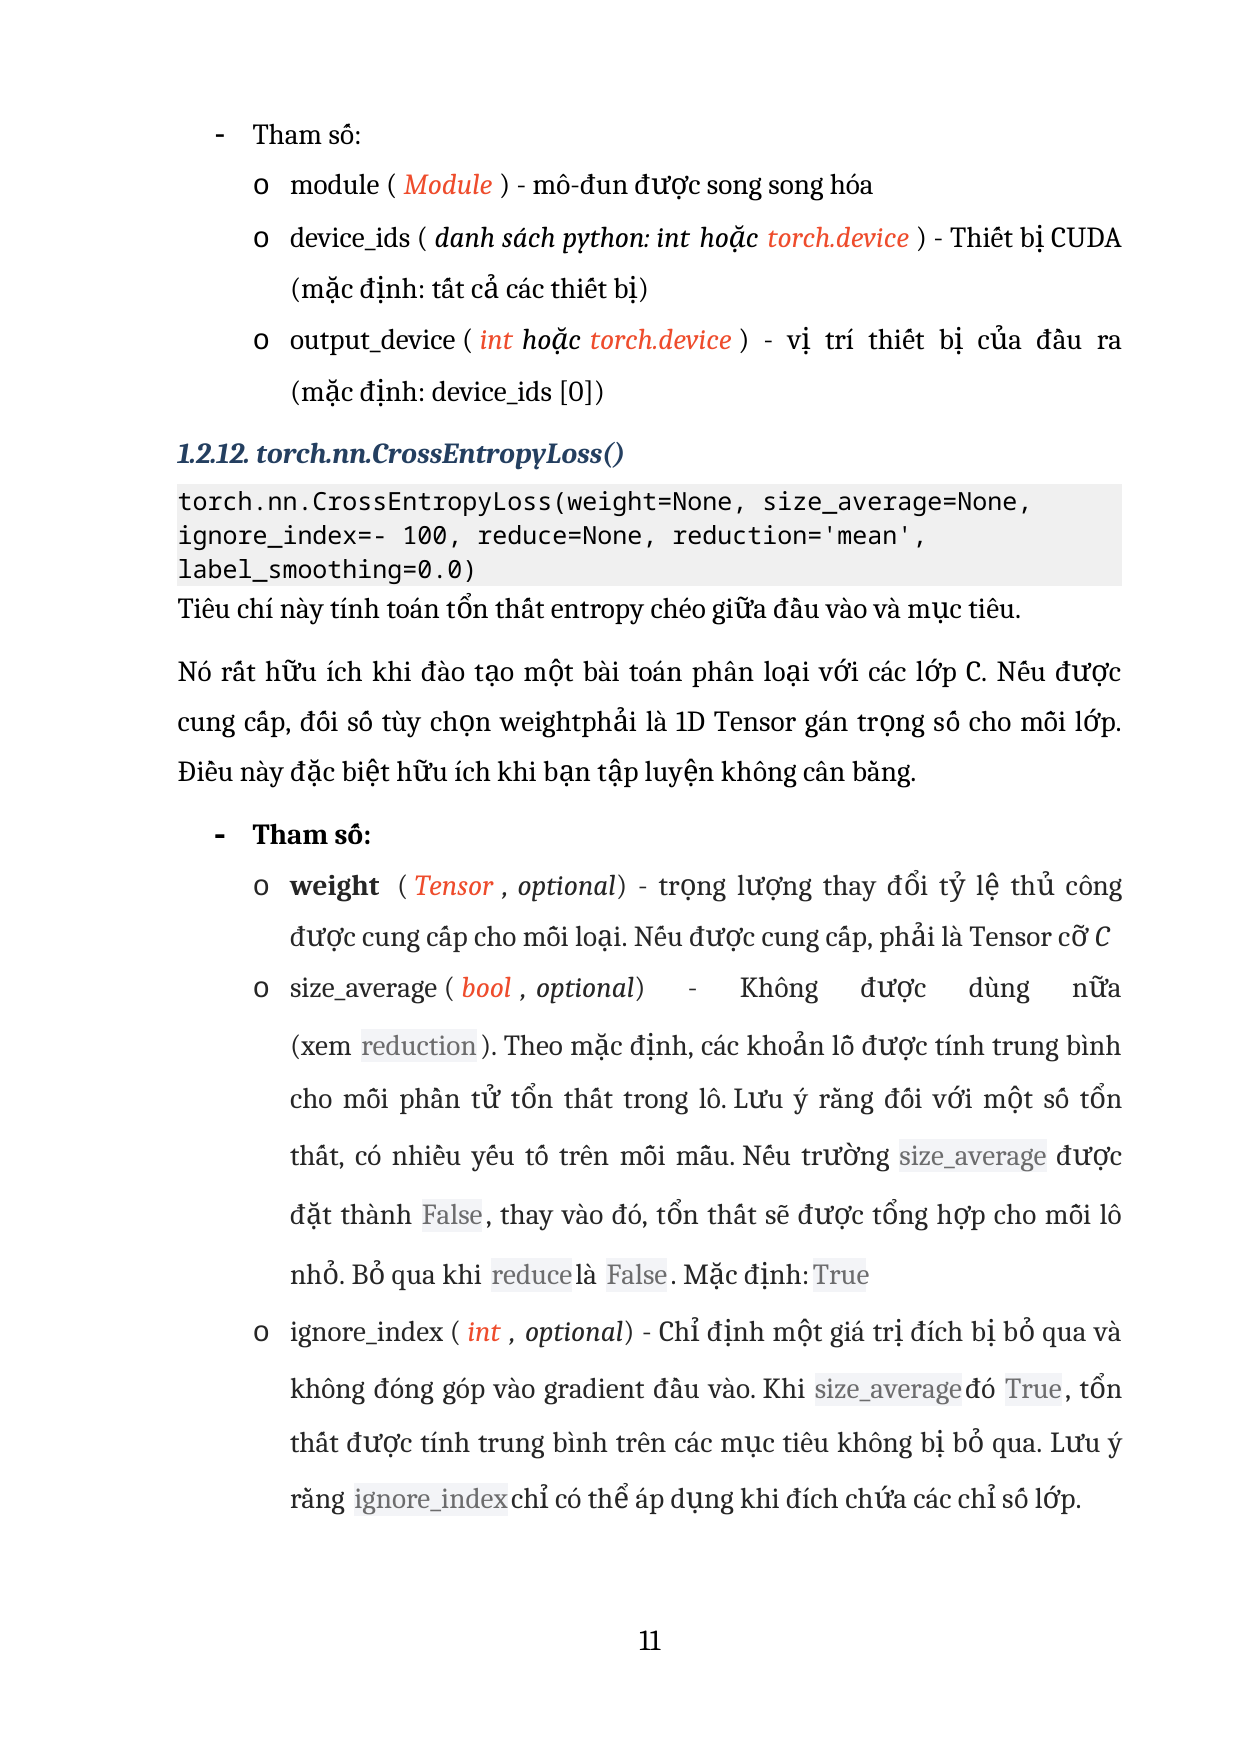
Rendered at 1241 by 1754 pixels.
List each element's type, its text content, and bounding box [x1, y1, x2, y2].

list weight ( Tensor , optional) - trọng lượng thay đổi tỷ lệ thủ công được cung cấp cho mỗi loại. Nếu được cung cấp, phải là Tensor cỡ C [252, 869, 1122, 954]
list size_average ( bool , optional) - Không được dùng nữa (xem reduction). Theo mặc định, các khoản lỗ được tính trung bình cho mỗi phần tử tổn thất trong lô. Lưu ý rằng đối với một số tổn thất, có nhiều yếu tố trên mỗi mẫu. Nếu trường size_average được đặt thành False, thay vào đó, tổn thất sẽ được tổng hợp cho mỗi lô nhỏ. Bỏ qua khi reducelà False. Mặc định:True [252, 971, 1122, 1295]
text torch.nn.CrossEntropyLoss(weight=None, size_average=None, ignore_index=- 100, reduce=None, reduction='mean', label_smoothing=0.0) [177, 484, 1122, 586]
list module ( Module ) - mô-đun được song song hóa [252, 168, 1122, 203]
list device_ids ( danh sách python: int hoặc torch.device ) - Thiết bị CUDA (mặc định: tất cả các thiết bị) [252, 221, 1122, 306]
list Tham số: [215, 818, 1122, 852]
list output_device ( int hoặc torch.device ) - vị trí thiết bị của đầu ra (mặc định: device_ids [0]) [252, 323, 1122, 408]
text Nó rất hữu ích khi đào tạo một bài toán phân loại với các lớp C. Nếu được cung cấp, đối số tùy chọn weightphải là 1D Tensor gán trọng số cho mỗi lớp. Điều này đặc biệt hữu ích khi bạn tập luyện không cân bằng. [177, 655, 1122, 789]
subtitle 1.2.12. torch.nn.CrossEntropyLoss() [177, 438, 1122, 471]
text Tiêu chí này tính toán tổn thất entropy chéo giữa đầu vào và mục tiêu. [177, 592, 1122, 626]
list Tham số: [215, 118, 1122, 152]
list ignore_index ( int , optional) - Chỉ định một giá trị đích bị bỏ qua và không đóng góp vào gradient đầu vào. Khi size_averageđó True, tổn thất được tính trung bình trên các mục tiêu không bị bỏ qua. Lưu ý rằng ignore_indexchỉ có thể áp dụng khi đích chứa các chỉ số lớp. [252, 1315, 1122, 1519]
